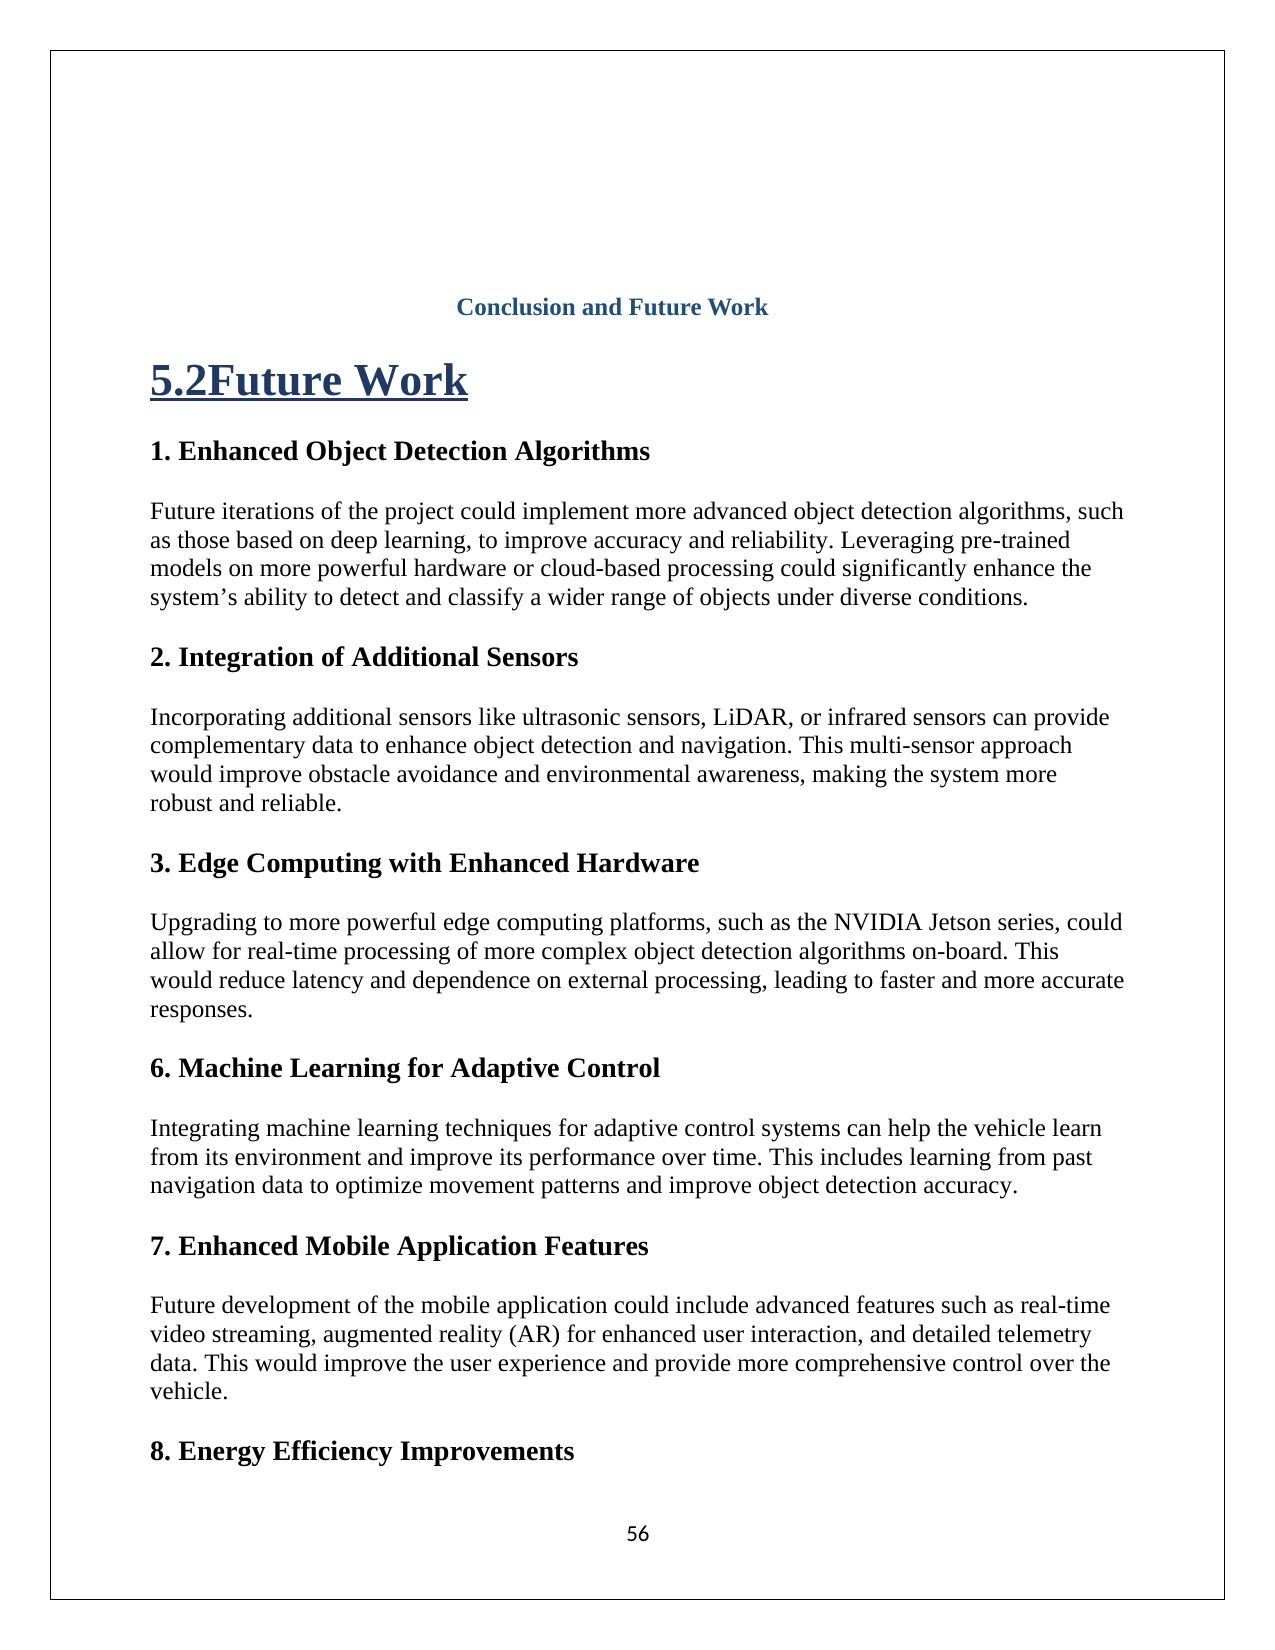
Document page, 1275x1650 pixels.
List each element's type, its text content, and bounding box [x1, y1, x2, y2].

text 1. Enhanced Object Detection Algorithms [150, 434, 1125, 467]
text Incorporating additional sensors like ultrasonic sensors, LiDAR, or infrared sensors can provide complementary data to enhance object detection and navigation. This multi-sensor approach would improve obstacle avoidance and environmental awareness, making the system more robust and reliable. [150, 702, 1125, 817]
text 6. Machine Learning for Adaptive Control [150, 1052, 1125, 1084]
text 3. Edge Computing with Enhanced Hardware [150, 846, 1125, 878]
text Integrating machine learning techniques for adaptive control systems can help the vehicle learn from its environment and improve its performance over time. This includes learning from past navigation data to optimize movement patterns and improve object detection accuracy. [150, 1113, 1125, 1199]
text Future development of the mobile application could include advanced features such as real-time video streaming, augmented reality (AR) for enhanced user interaction, and detailed telemetry data. This would improve the user experience and provide more comprehensive control over the vehicle. [150, 1290, 1125, 1405]
text 2. Integration of Additional Sensors [150, 640, 1125, 672]
text 5.2Future Work [150, 352, 1125, 405]
text Future iterations of the project could implement more advanced object detection algorithms, such as those based on deep learning, to improve accuracy and reliability. Leveraging pre-trained models on more powerful hardware or cloud-based processing could significantly enhance the system’s ability to detect and classify a wider range of objects under diverse conditions. [150, 496, 1125, 611]
text 7. Enhanced Mobile Application Features [150, 1228, 1125, 1261]
text Upgrading to more powerful edge computing platforms, such as the NVIDIA Jetson series, could allow for real-time processing of more complex object detection algorithms on-board. This would reduce latency and dependence on external processing, leading to faster and more accurate responses. [150, 907, 1125, 1022]
text Conclusion and Future Work [150, 292, 1125, 321]
text 8. Energy Efficiency Improvements [150, 1434, 1125, 1467]
